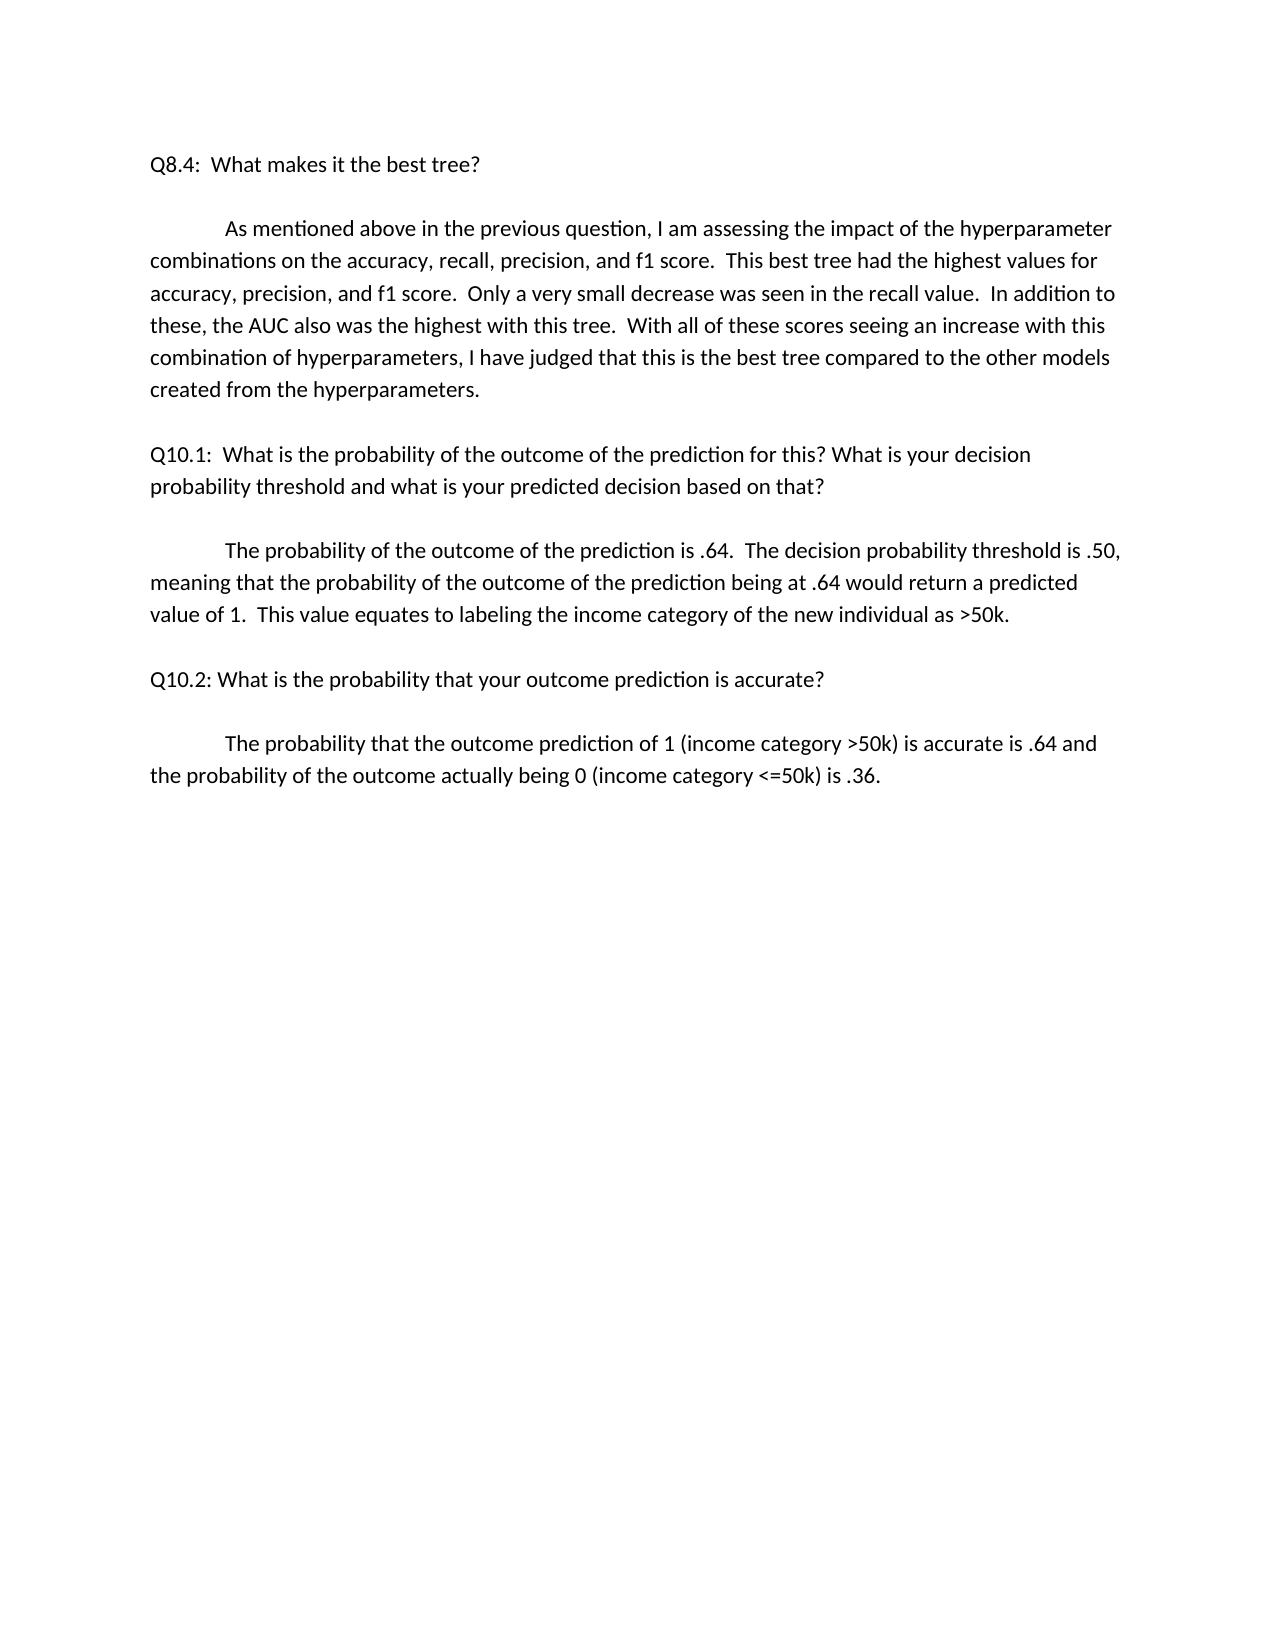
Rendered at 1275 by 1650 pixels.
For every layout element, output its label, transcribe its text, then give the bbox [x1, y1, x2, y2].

text As mentioned above in the previous question, I am assessing the impact of the hyperparameter combinations on the accuracy, recall, precision, and f1 score. This best tree had the highest values for accuracy, precision, and f1 score. Only a very small decrease was seen in the recall value. In addition to these, the AUC also was the highest with this tree. With all of these scores seeing an increase with this combination of hyperparameters, I have judged that this is the best tree compared to the other models created from the hyperparameters. [150, 214, 1125, 403]
text Q10.2: What is the probability that your outcome prediction is accurate? [150, 665, 1125, 693]
text Q8.4: What makes it the best tree? [150, 150, 1125, 178]
text Q10.1: What is the probability of the outcome of the prediction for this? What is your decision probability threshold and what is your predicted decision based on that? [150, 440, 1125, 500]
text The probability of the outcome of the prediction is .64. The decision probability threshold is .50, meaning that the probability of the outcome of the prediction being at .64 would return a predicted value of 1. This value equates to labeling the income category of the new individual as >50k. [150, 536, 1125, 629]
text The probability that the outcome prediction of 1 (income category >50k) is accurate is .64 and the probability of the outcome actually being 0 (income category <=50k) is .36. [150, 729, 1125, 789]
